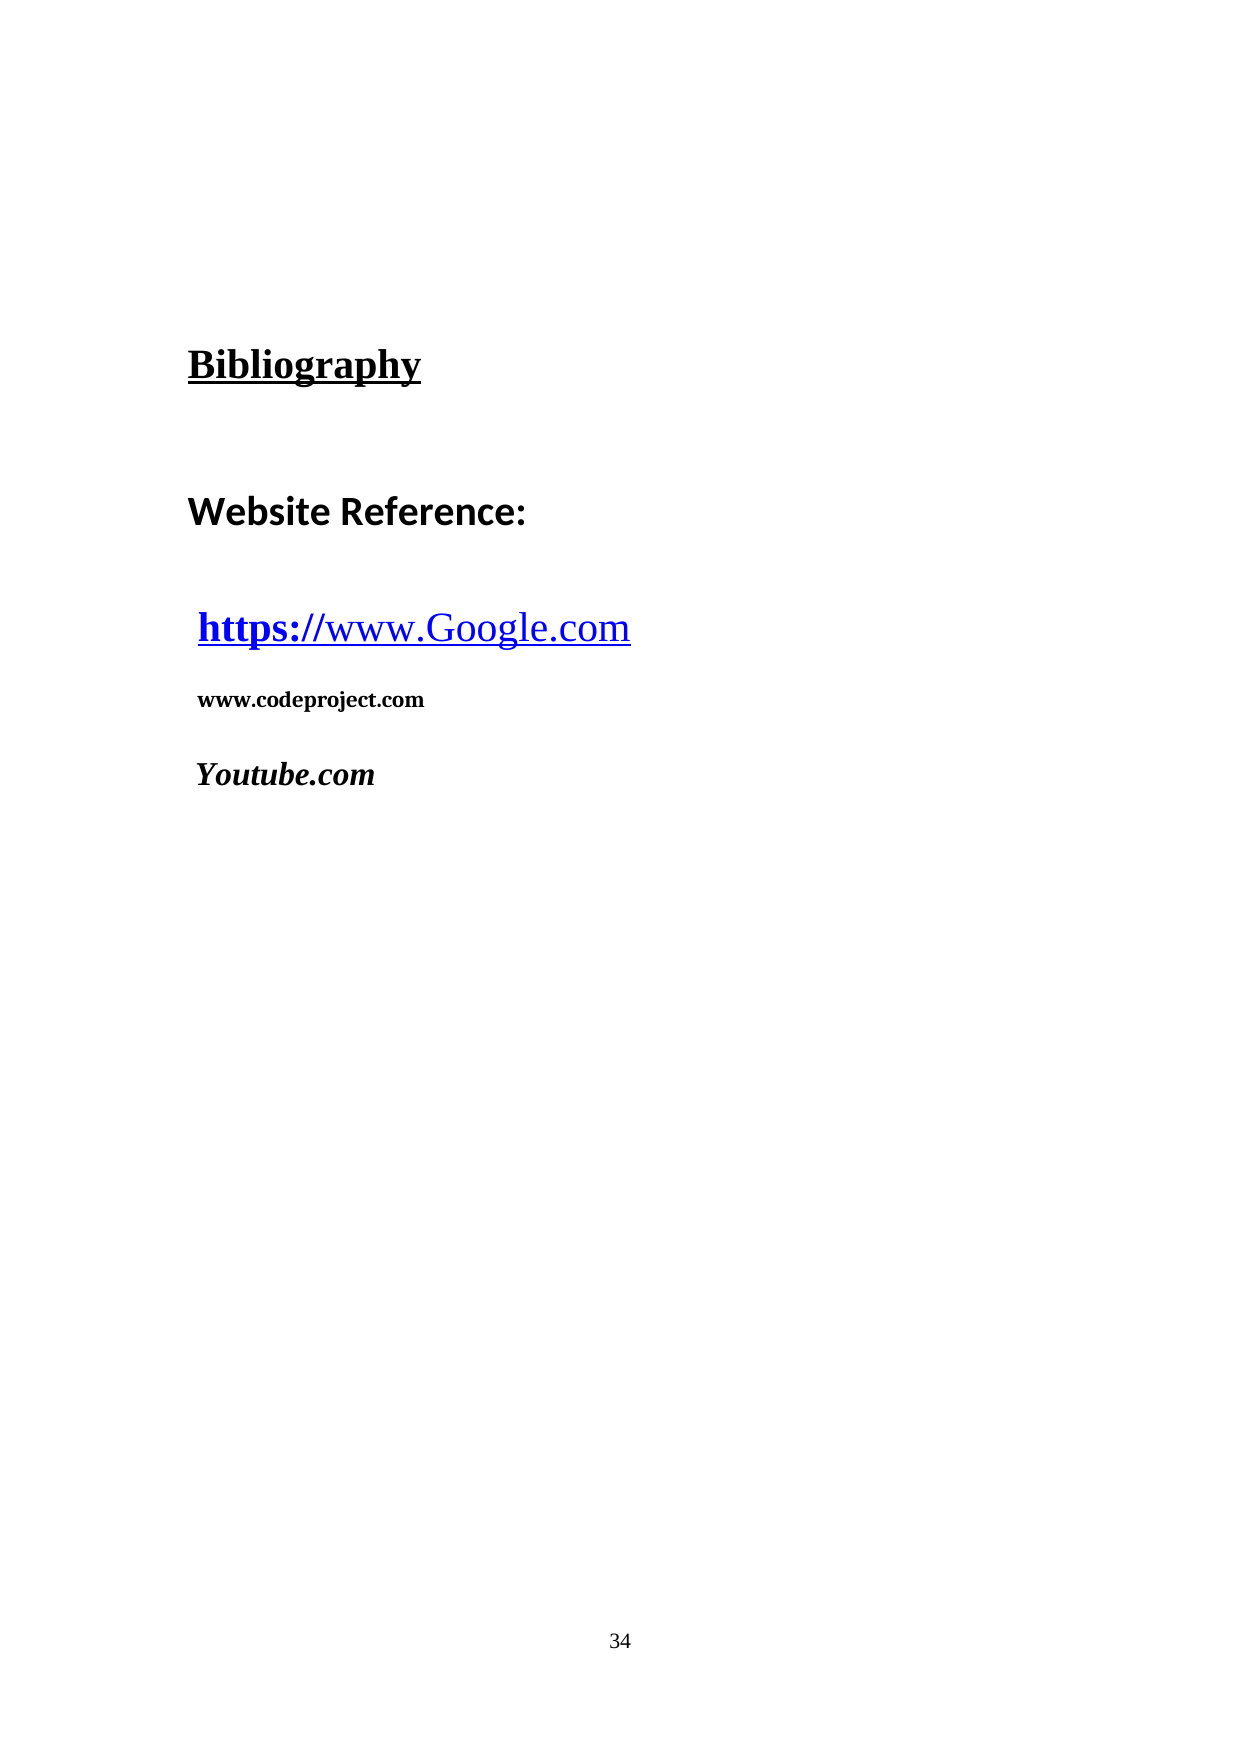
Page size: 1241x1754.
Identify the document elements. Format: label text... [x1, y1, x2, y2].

list Bibliography [187, 331, 1053, 396]
subtitle https://www.Google.com [187, 594, 1053, 659]
subtitle Youtube.com [187, 741, 1053, 806]
subtitle www.codeproject.com [187, 684, 1053, 716]
list Website Reference: [187, 478, 1053, 543]
